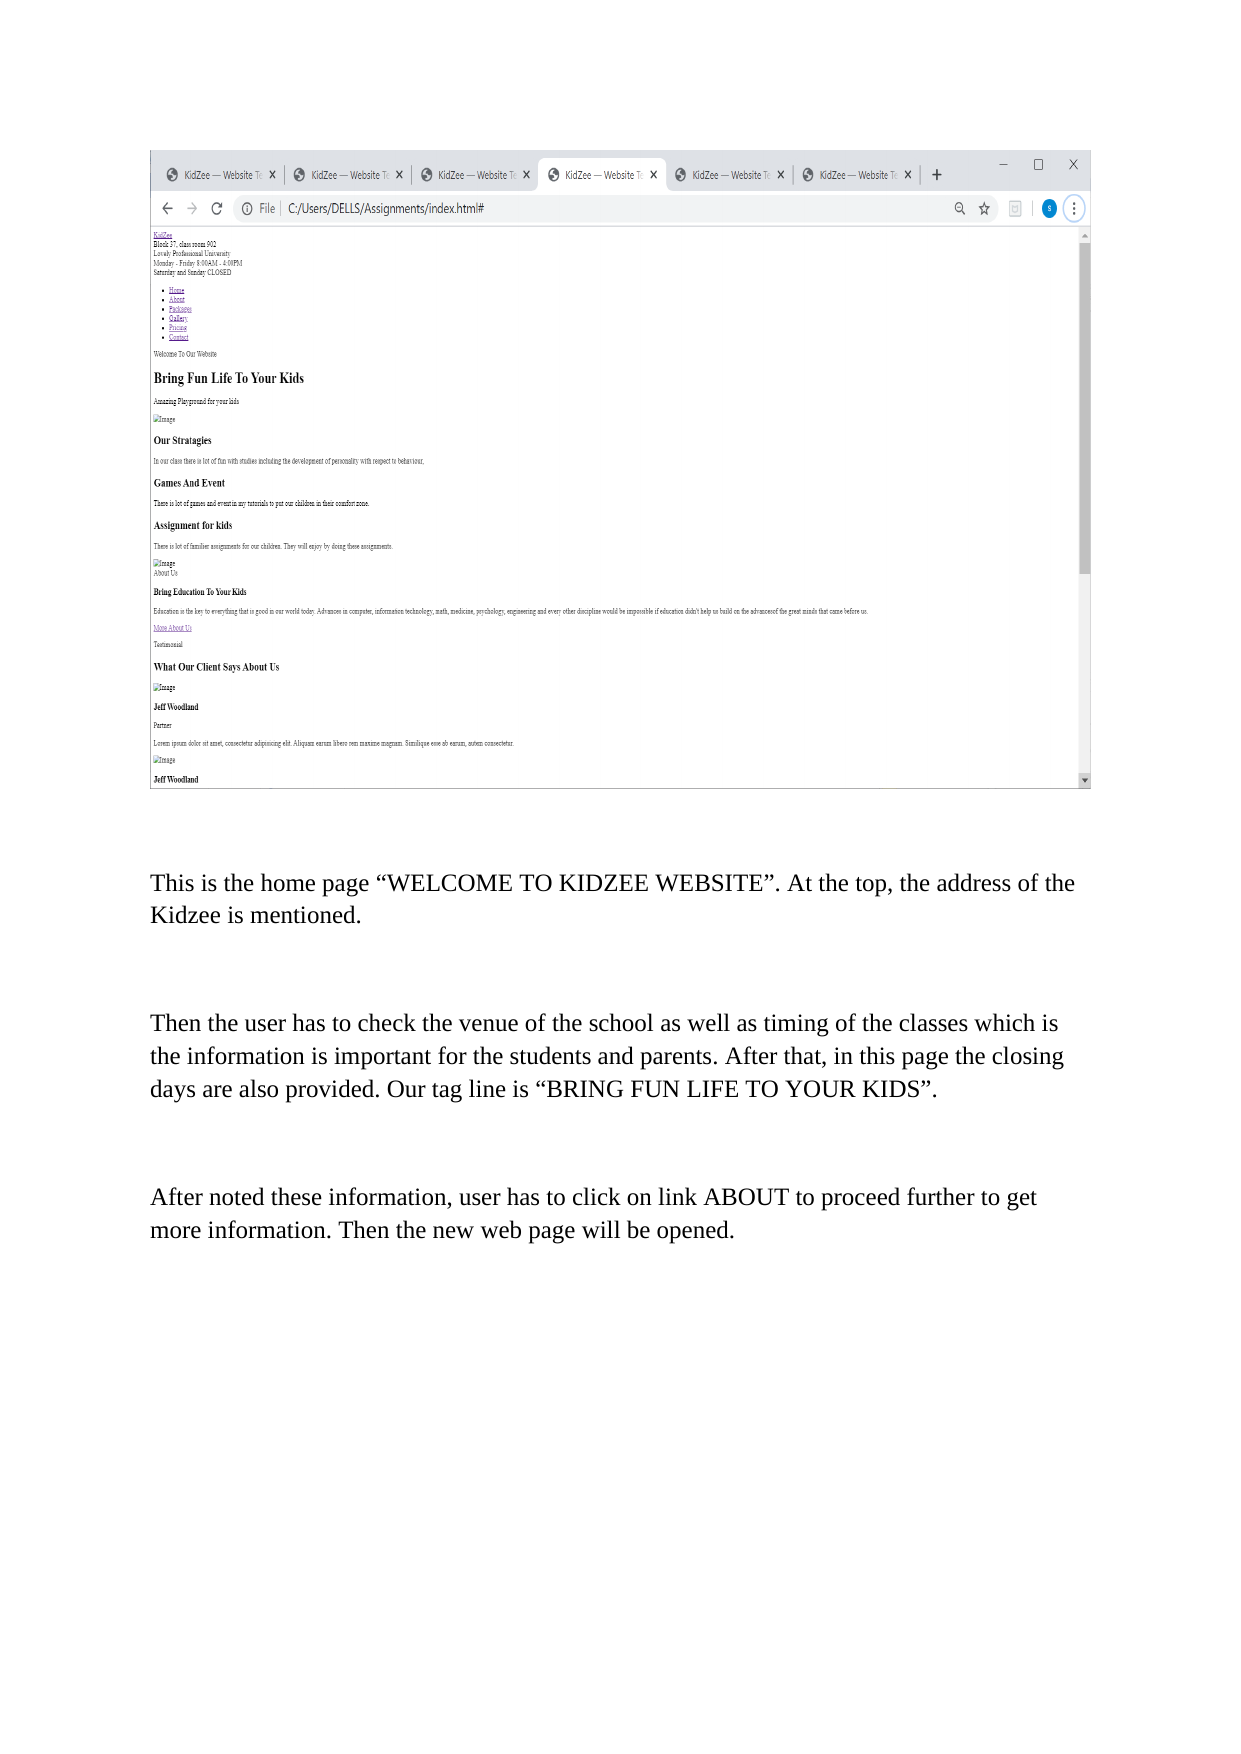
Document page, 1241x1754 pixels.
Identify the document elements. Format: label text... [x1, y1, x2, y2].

text After noted these information, user has to click on link ABOUT to proceed further to get more information. Then the new web page will be opened. [150, 1182, 1090, 1244]
text This is the home page “WELCOME TO KIDZEE WEBSITE”. At the top, the address of the Kidzee is mentioned. [150, 868, 1090, 929]
picture [150, 150, 1091, 789]
text Then the user has to check the venue of the school as well as timing of the classes which is the information is important for the students and parents. After that, in this page the closing days are also provided. Our tag line is “BRING FUN LIFE TO YOUR KIDS”. [150, 1008, 1090, 1103]
